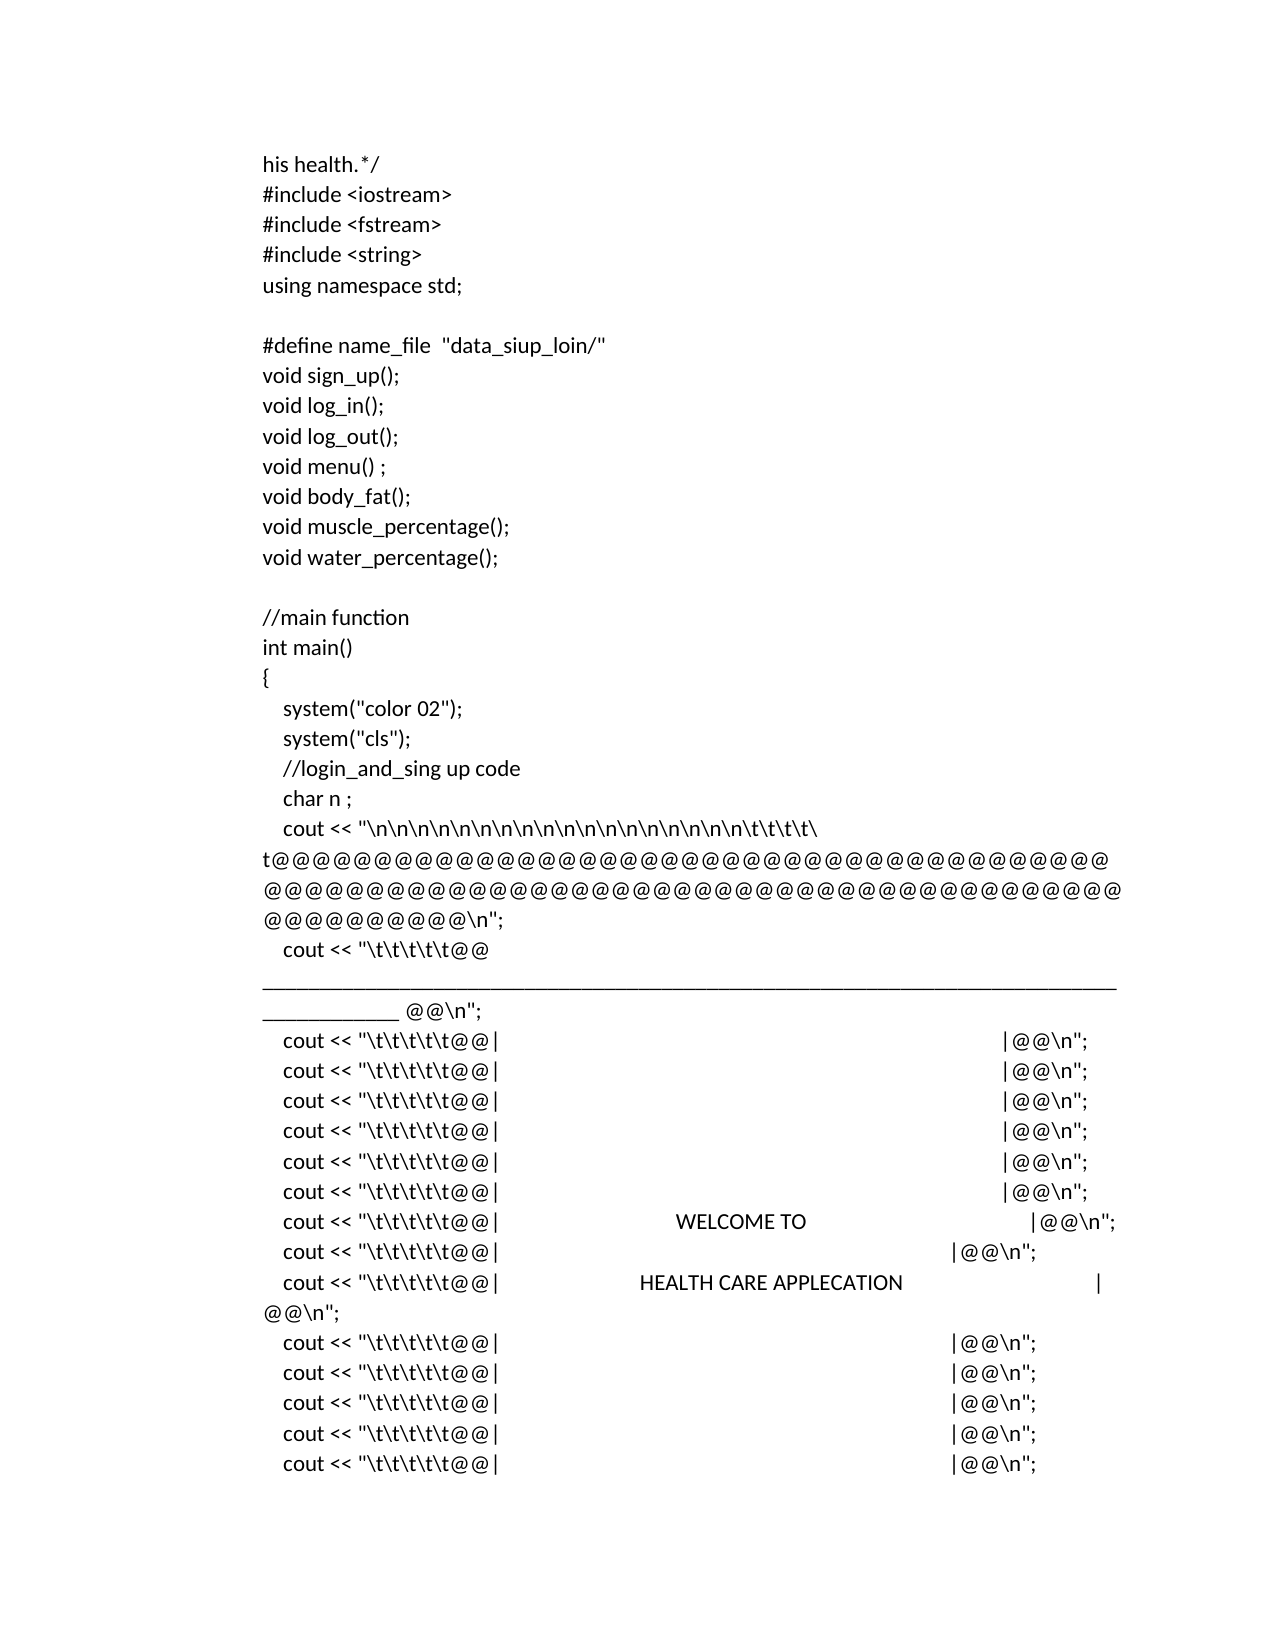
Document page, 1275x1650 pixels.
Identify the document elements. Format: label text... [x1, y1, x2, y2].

list cout << "\t\t\t\t\t@@| |@@\n"; [262, 1086, 1125, 1114]
list void body_fat(); [262, 482, 1125, 510]
list void water_percentage(); [262, 543, 1125, 571]
list cout << "\t\t\t\t\t@@| |@@\n"; [262, 1328, 1125, 1356]
list char n ; [262, 784, 1125, 812]
list cout << "\t\t\t\t\t@@| |@@\n"; [262, 1147, 1125, 1175]
list cout << "\t\t\t\t\t@@ _______________________________________________________________________________________ @@\n"; [262, 935, 1125, 1024]
list system("cls"); [262, 724, 1125, 752]
list { [262, 663, 1125, 692]
list void menu() ; [262, 452, 1125, 480]
list system("color 02"); [262, 694, 1125, 722]
list #include <string> [262, 241, 1125, 269]
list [262, 1449, 1125, 1477]
list cout << "\t\t\t\t\t@@| |@@\n"; [262, 1237, 1125, 1266]
list cout << "\t\t\t\t\t@@| |@@\n"; [262, 1117, 1125, 1145]
list //login_and_sing up code [262, 754, 1125, 782]
list void log_in(); [262, 392, 1125, 420]
list cout << "\t\t\t\t\t@@| |@@\n"; [262, 1056, 1125, 1084]
list #include <fstream> [262, 210, 1125, 238]
list his health.*/ [262, 150, 1125, 178]
list cout << "\t\t\t\t\t@@| WELCOME TO |@@\n"; [262, 1207, 1125, 1235]
list cout << "\t\t\t\t\t@@| |@@\n"; [262, 1388, 1125, 1417]
list cout << "\t\t\t\t\t@@| |@@\n"; [262, 1026, 1125, 1054]
list cout << "\t\t\t\t\t@@| |@@\n"; [262, 1177, 1125, 1205]
list cout << "\t\t\t\t\t@@| |@@\n"; [262, 1419, 1125, 1447]
list using namespace std; [262, 271, 1125, 299]
list //main function [262, 603, 1125, 631]
list #define name_file "data_siup_loin/" [262, 331, 1125, 359]
list #include <iostream> [262, 180, 1125, 208]
list cout << "\t\t\t\t\t@@| HEALTH CARE APPLECATION |@@\n"; [262, 1268, 1125, 1326]
list cout << "\t\t\t\t\t@@| |@@\n"; [262, 1358, 1125, 1386]
list void muscle_percentage(); [262, 512, 1125, 541]
list cout << "\n\n\n\n\n\n\n\n\n\n\n\n\n\n\n\n\n\n\t\t\t\t\t@@@@@@@@@@@@@@@@@@@@@@@@@@@@@@@@@@@@@@@@@@@@@@@@@@@@@@@@@@@@@@@@@@@@@@@@@@@@@@@@@@@@@@@@@@@@@\n"; [262, 814, 1125, 933]
list int main() [262, 633, 1125, 661]
list void log_out(); [262, 422, 1125, 450]
list void sign_up(); [262, 361, 1125, 389]
